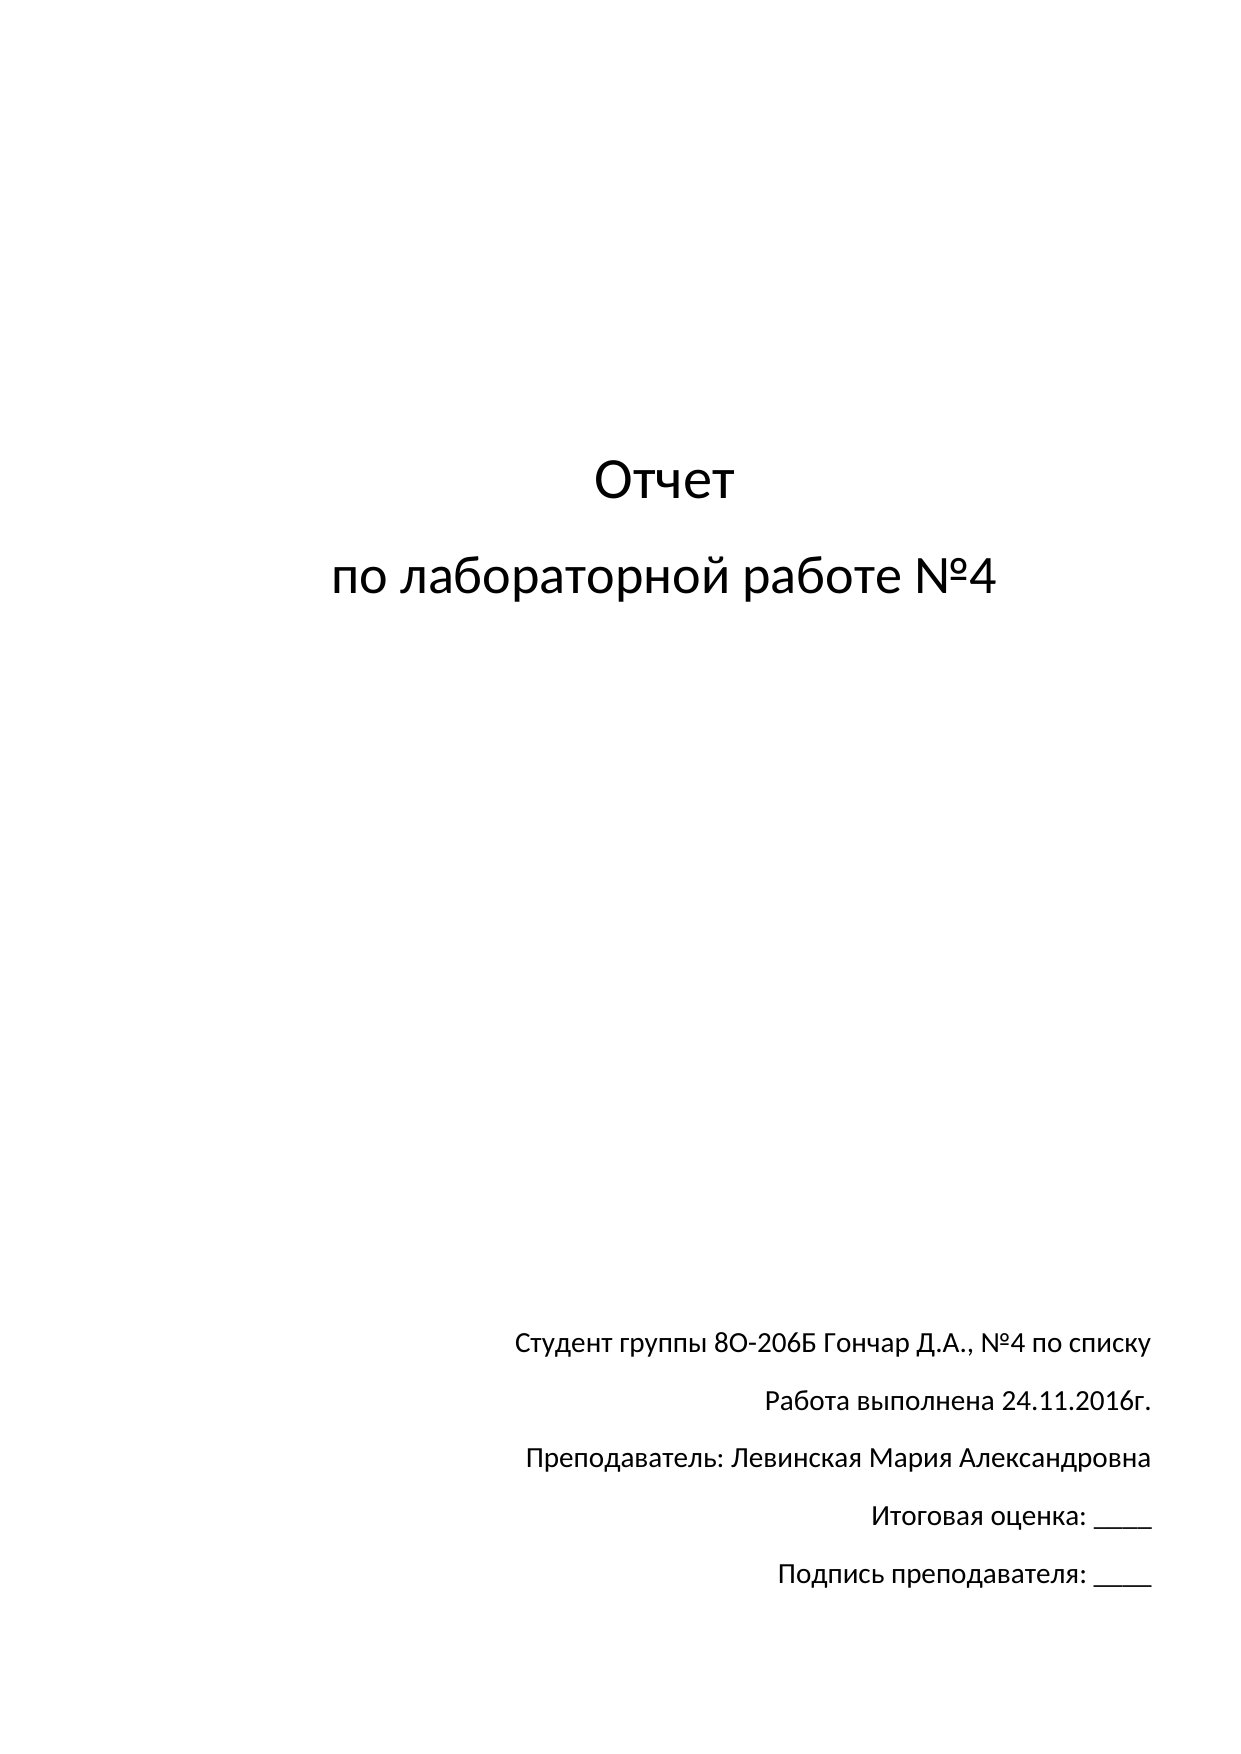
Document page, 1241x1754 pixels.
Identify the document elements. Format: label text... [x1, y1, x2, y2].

text Подпись преподавателя: ____ [177, 1555, 1152, 1590]
text Отчет [177, 442, 1152, 513]
text Итоговая оценка: ____ [177, 1497, 1152, 1533]
text Студент группы 8О-206Б Гончар Д.А., №4 по списку [177, 1324, 1152, 1360]
text по лабораторной работе №4 [177, 540, 1152, 607]
text Преподаватель: Левинская Мария Александровна [177, 1439, 1152, 1475]
text Работа выполнена 24.11.2016г. [177, 1382, 1152, 1418]
